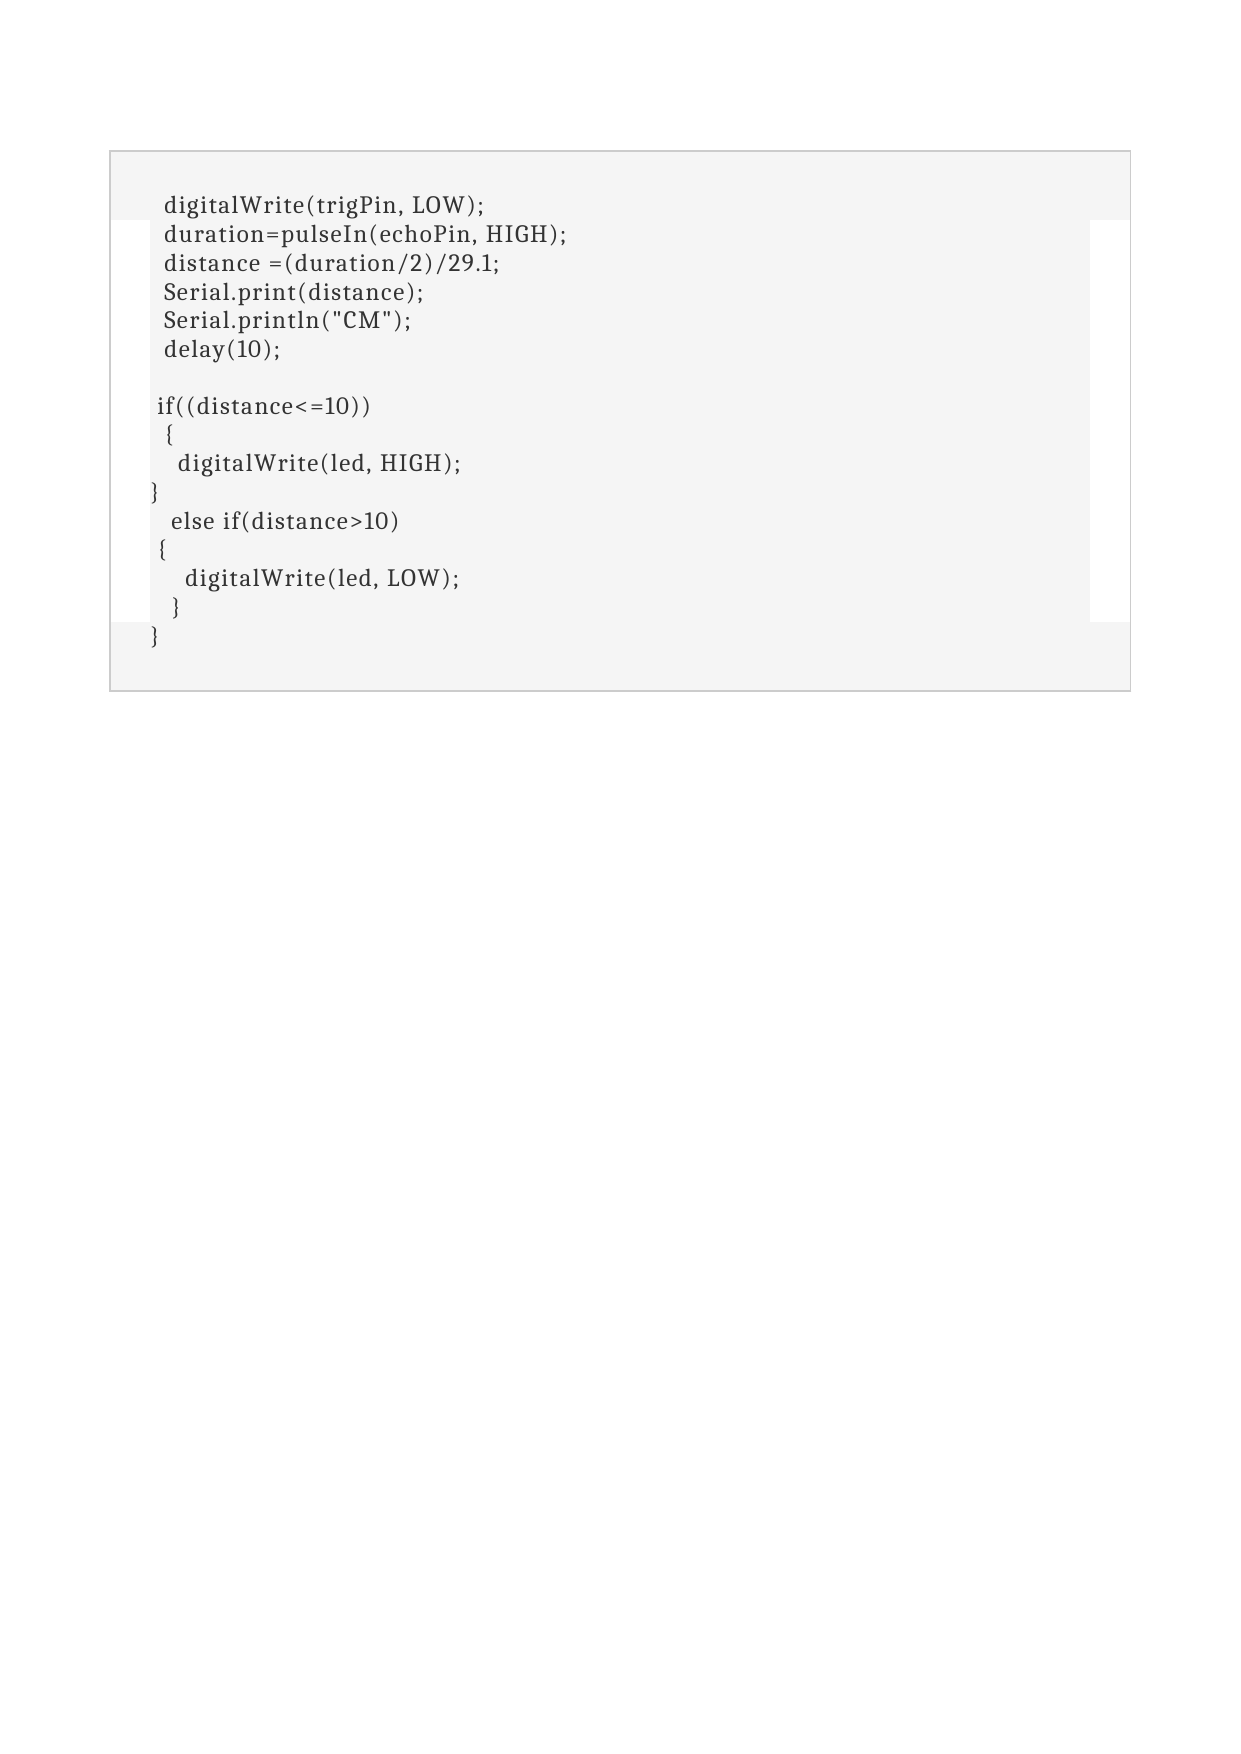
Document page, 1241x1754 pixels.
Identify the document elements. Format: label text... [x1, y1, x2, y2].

text } [150, 478, 1090, 507]
text Serial.print(distance); [150, 277, 1090, 306]
text duration=pulseIn(echoPin, HIGH); [150, 220, 1090, 249]
text digitalWrite(led, LOW); [150, 564, 1090, 581]
text digitalWrite(led, HIGH); [150, 449, 1090, 478]
text delay(10); [150, 335, 1090, 364]
text } [111, 581, 1130, 690]
text if((distance<=10)) [150, 392, 1090, 420]
text Serial.println("CM"); [150, 306, 1090, 335]
text else if(distance>10) [150, 507, 1090, 535]
text { [150, 535, 1090, 564]
text digitalWrite(trigPin, LOW); [111, 152, 1130, 220]
text { [150, 420, 1090, 449]
text distance =(duration/2)/29.1; [150, 249, 1090, 277]
